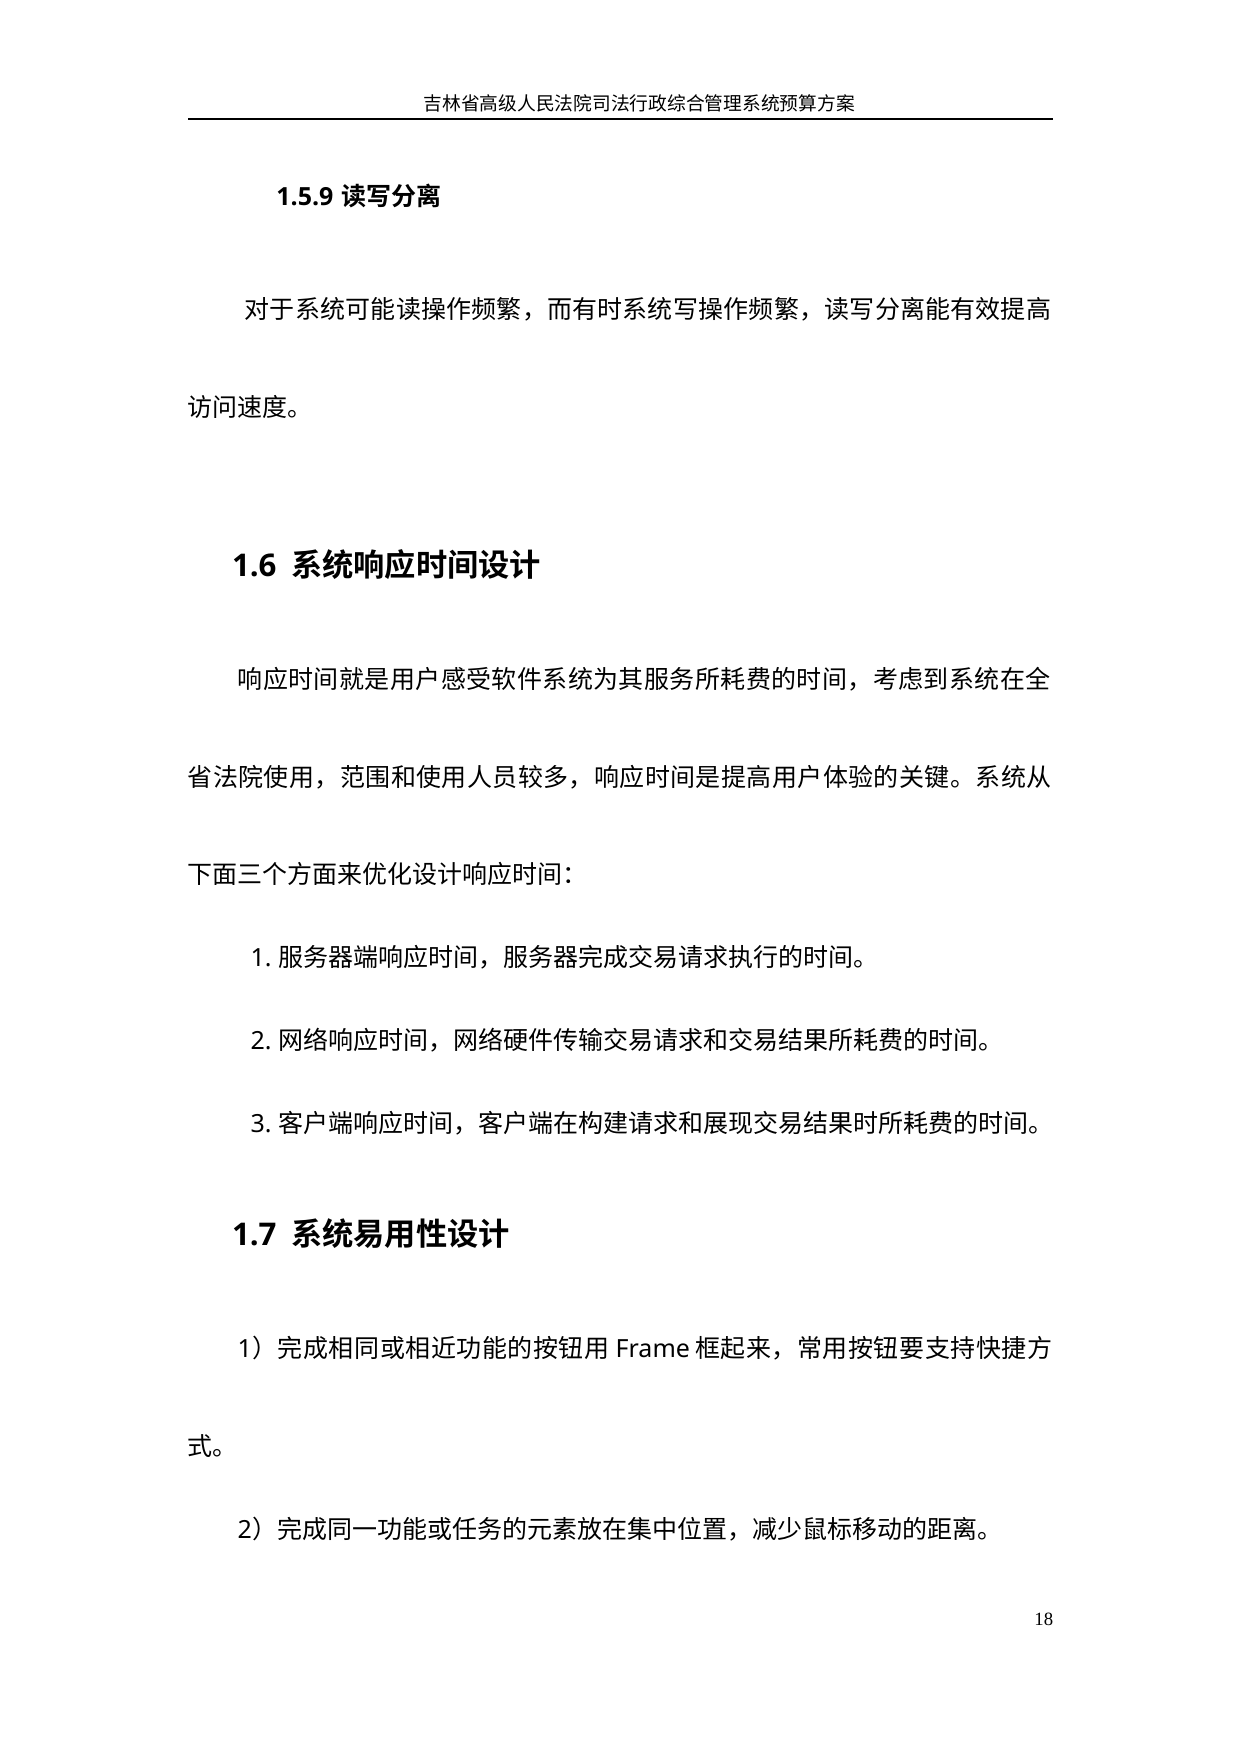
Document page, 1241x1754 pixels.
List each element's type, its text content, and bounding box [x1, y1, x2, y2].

subtitle 系统易用性设计 [232, 1200, 1053, 1265]
text 响应时间就是用户感受软件系统为其服务所耗费的时间，考虑到系统在全省法院使用，范围和使用人员较多，响应时间是提高用户体验的关键。系统从下面三个方面来优化设计响应时间： [187, 645, 1053, 905]
text 3. 客户端响应时间，客户端在构建请求和展现交易结果时所耗费的时间。 [187, 1089, 1053, 1154]
subtitle 系统响应时间设计 [232, 530, 1053, 595]
text 2）完成同一功能或任务的元素放在集中位置，减少鼠标移动的距离。 [187, 1495, 1053, 1560]
text 1）完成相同或相近功能的按钮用Frame框起来，常用按钮要支持快捷方式。 [187, 1314, 1053, 1477]
text 2. 网络响应时间，网络硬件传输交易请求和交易结果所耗费的时间。 [187, 1006, 1053, 1071]
text 对于系统可能读操作频繁，而有时系统写操作频繁，读写分离能有效提高访问速度。 [187, 275, 1053, 438]
text 1. 服务器端响应时间，服务器完成交易请求执行的时间。 [187, 923, 1053, 988]
subtitle 读写分离 [276, 162, 1053, 227]
